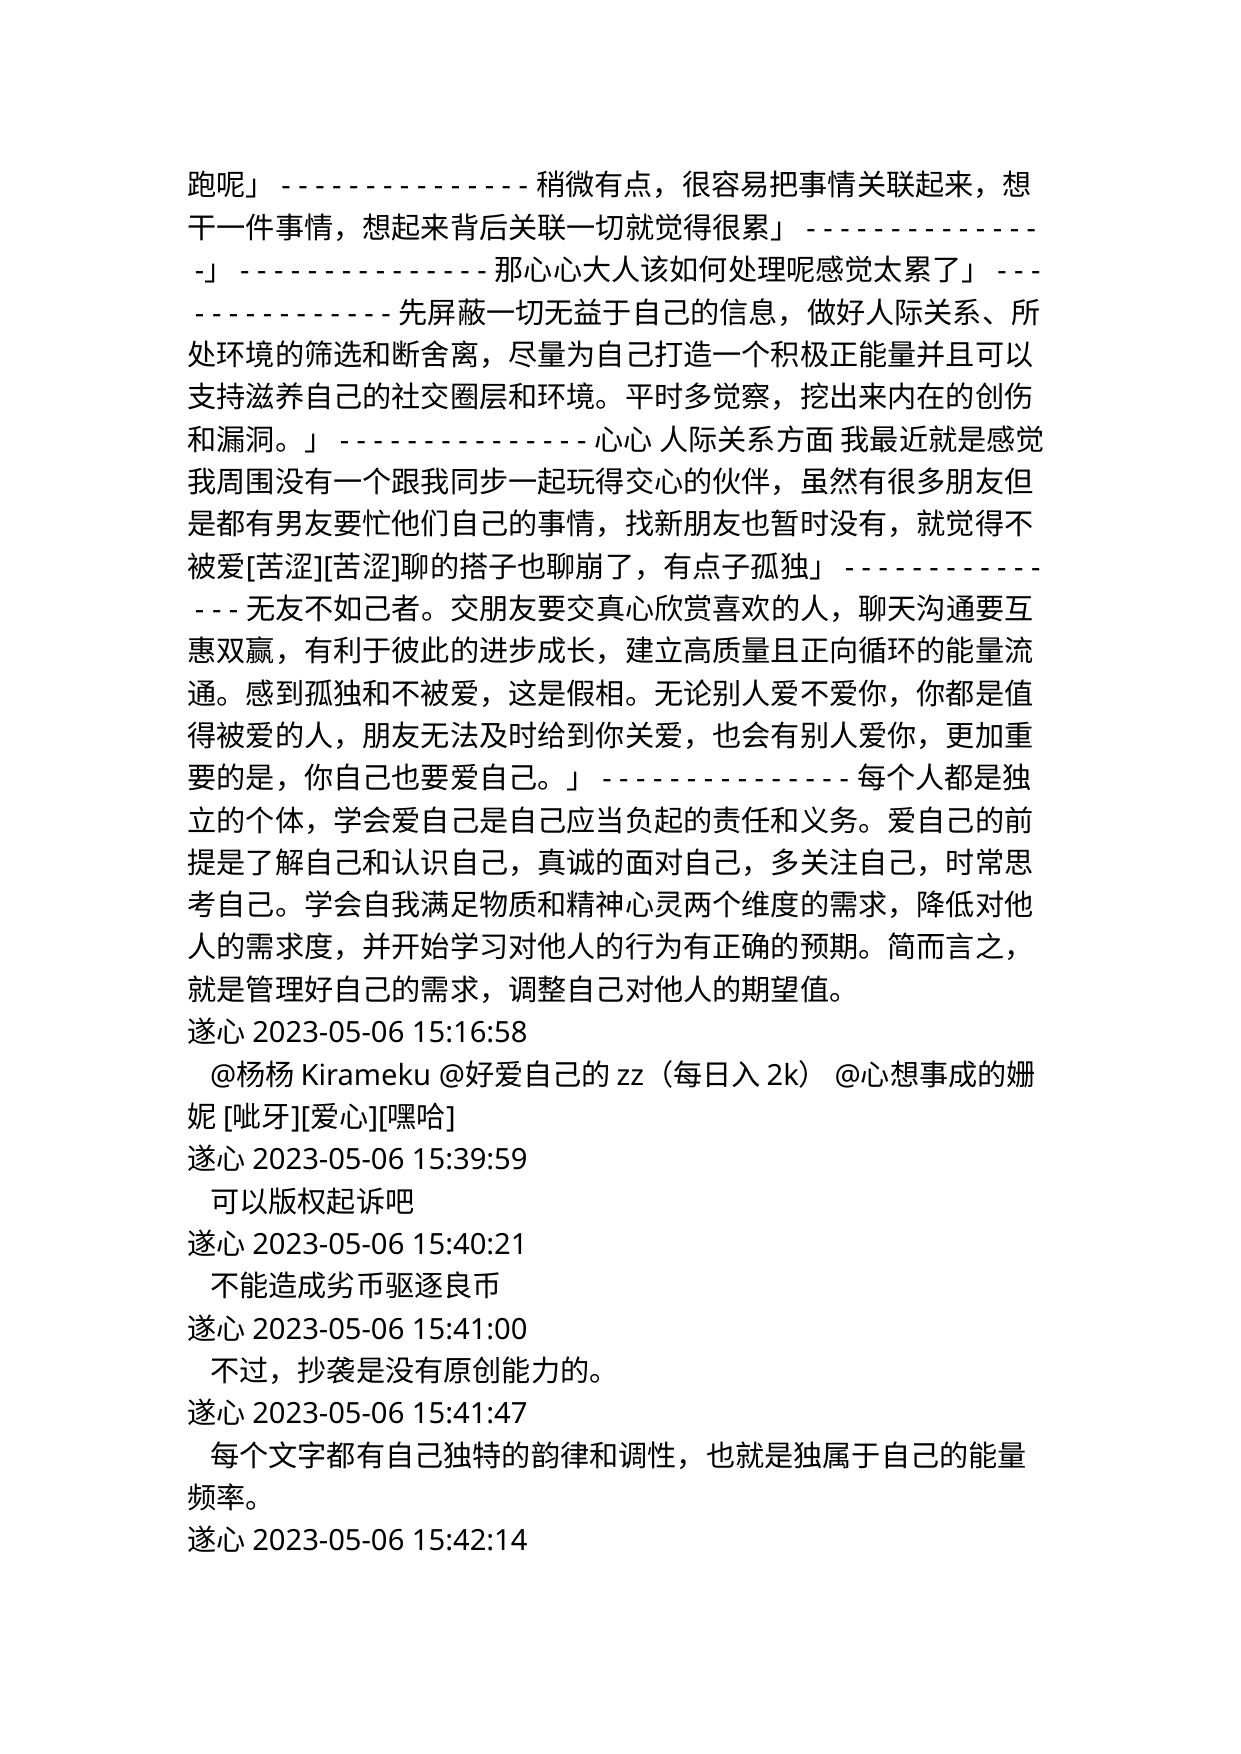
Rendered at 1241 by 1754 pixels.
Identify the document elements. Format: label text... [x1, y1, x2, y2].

text 遂心 2023-05-06 15:41:47 [187, 1390, 1053, 1432]
text 可以版权起诉吧 [187, 1178, 1053, 1221]
text 遂心 2023-05-06 15:42:14 [187, 1517, 1053, 1559]
text 遂心 2023-05-06 15:40:21 [187, 1221, 1053, 1263]
text 遂心 2023-05-06 15:16:58 [187, 1009, 1053, 1051]
text 遂心 2023-05-06 15:39:59 [187, 1136, 1053, 1178]
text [187, 162, 1053, 1009]
text @杨杨Kirameku @好爱自己的zz（每日入2k） @心想事成的姗妮 [呲牙][爱心][嘿哈] [187, 1051, 1053, 1136]
text 不能造成劣币驱逐良币 [187, 1263, 1053, 1305]
text 遂心 2023-05-06 15:41:00 [187, 1305, 1053, 1348]
text 每个文字都有自己独特的韵律和调性，也就是独属于自己的能量频率。 [187, 1432, 1053, 1517]
text 不过，抄袭是没有原创能力的。 [187, 1348, 1053, 1390]
